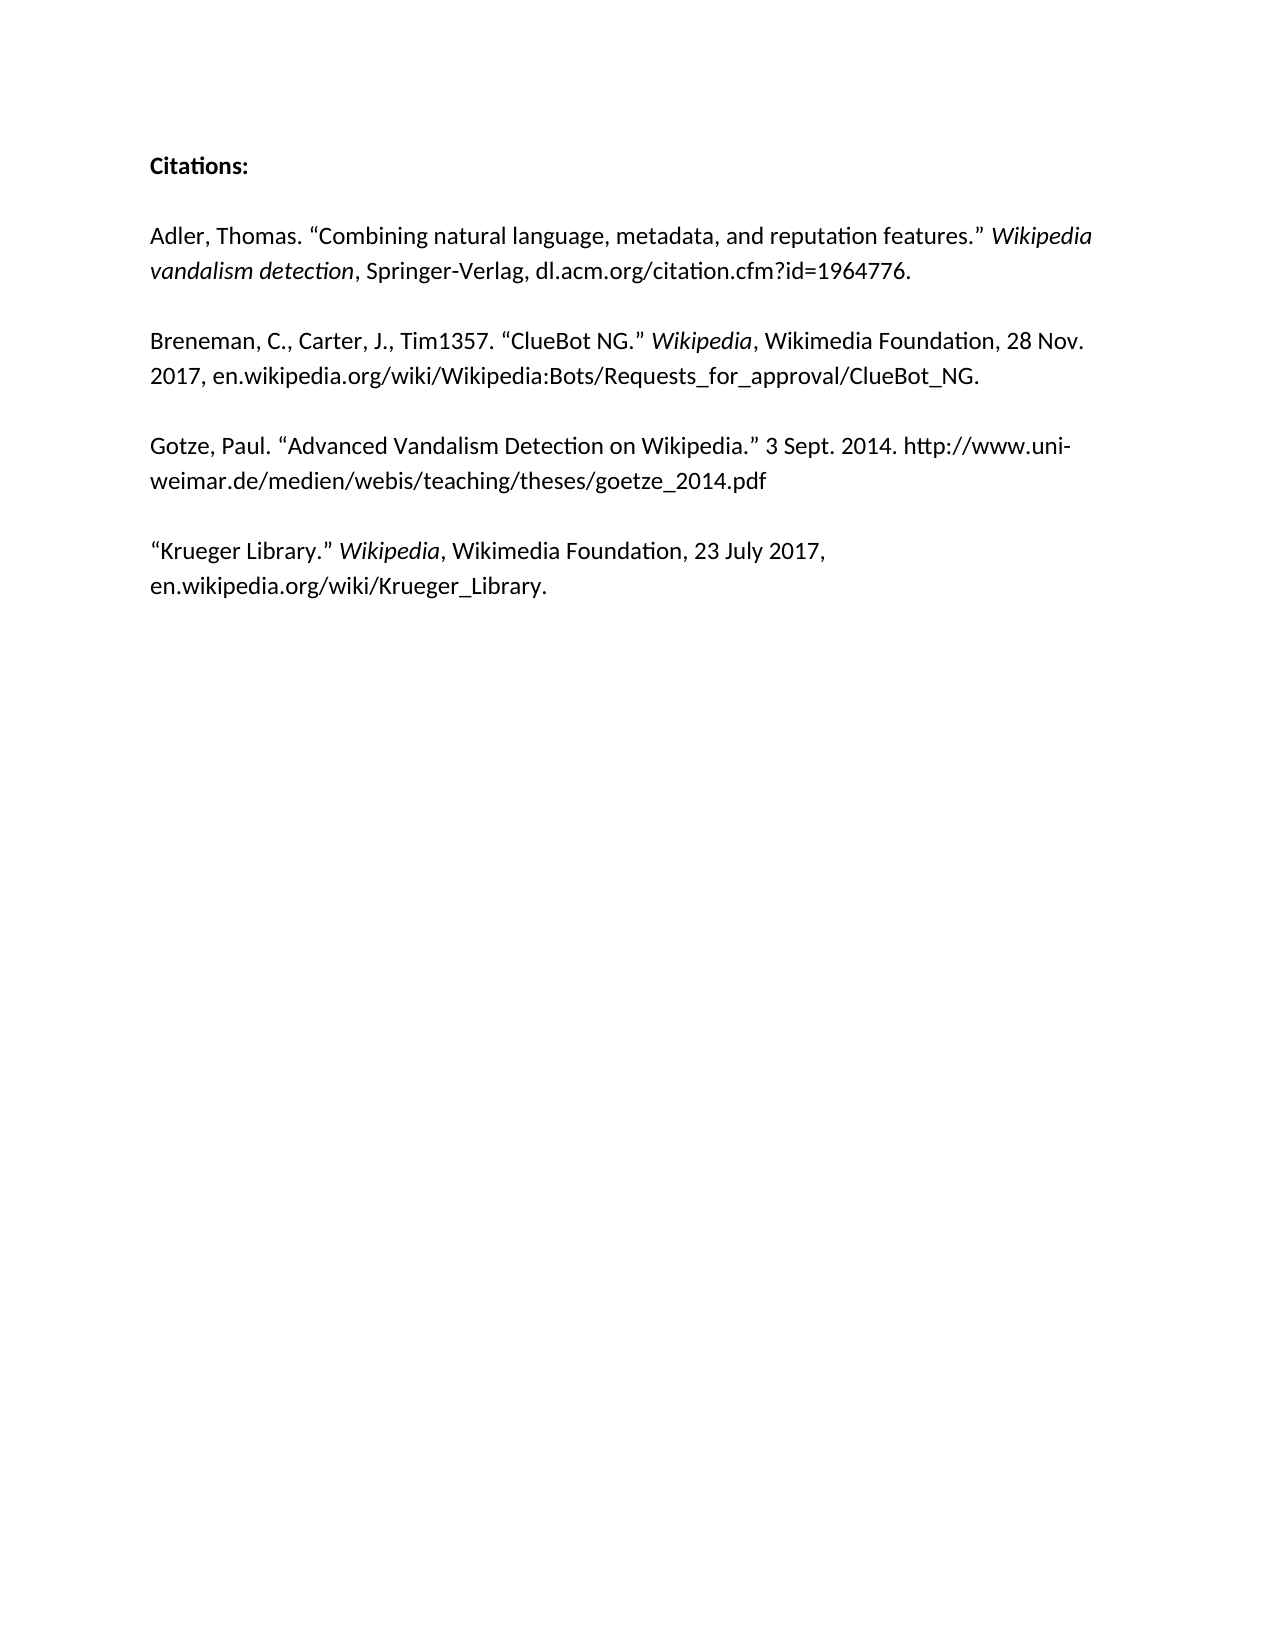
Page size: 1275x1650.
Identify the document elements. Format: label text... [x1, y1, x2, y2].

text “Krueger Library.” Wikipedia, Wikimedia Foundation, 23 July 2017, en.wikipedia.org/wiki/Krueger_Library. [150, 535, 1125, 601]
text Citations: [150, 150, 1125, 181]
text Gotze, Paul. “Advanced Vandalism Detection on Wikipedia.” 3 Sept. 2014. http://www.uni-weimar.de/medien/webis/teaching/theses/goetze_2014.pdf [150, 430, 1125, 496]
text Breneman, C., Carter, J., Tim1357. “ClueBot NG.” Wikipedia, Wikimedia Foundation, 28 Nov. 2017, en.wikipedia.org/wiki/Wikipedia:Bots/Requests_for_approval/ClueBot_NG. [150, 325, 1125, 391]
text Adler, Thomas. “Combining natural language, metadata, and reputation features.” Wikipedia vandalism detection, Springer-Verlag, dl.acm.org/citation.cfm?id=1964776. [150, 220, 1125, 286]
